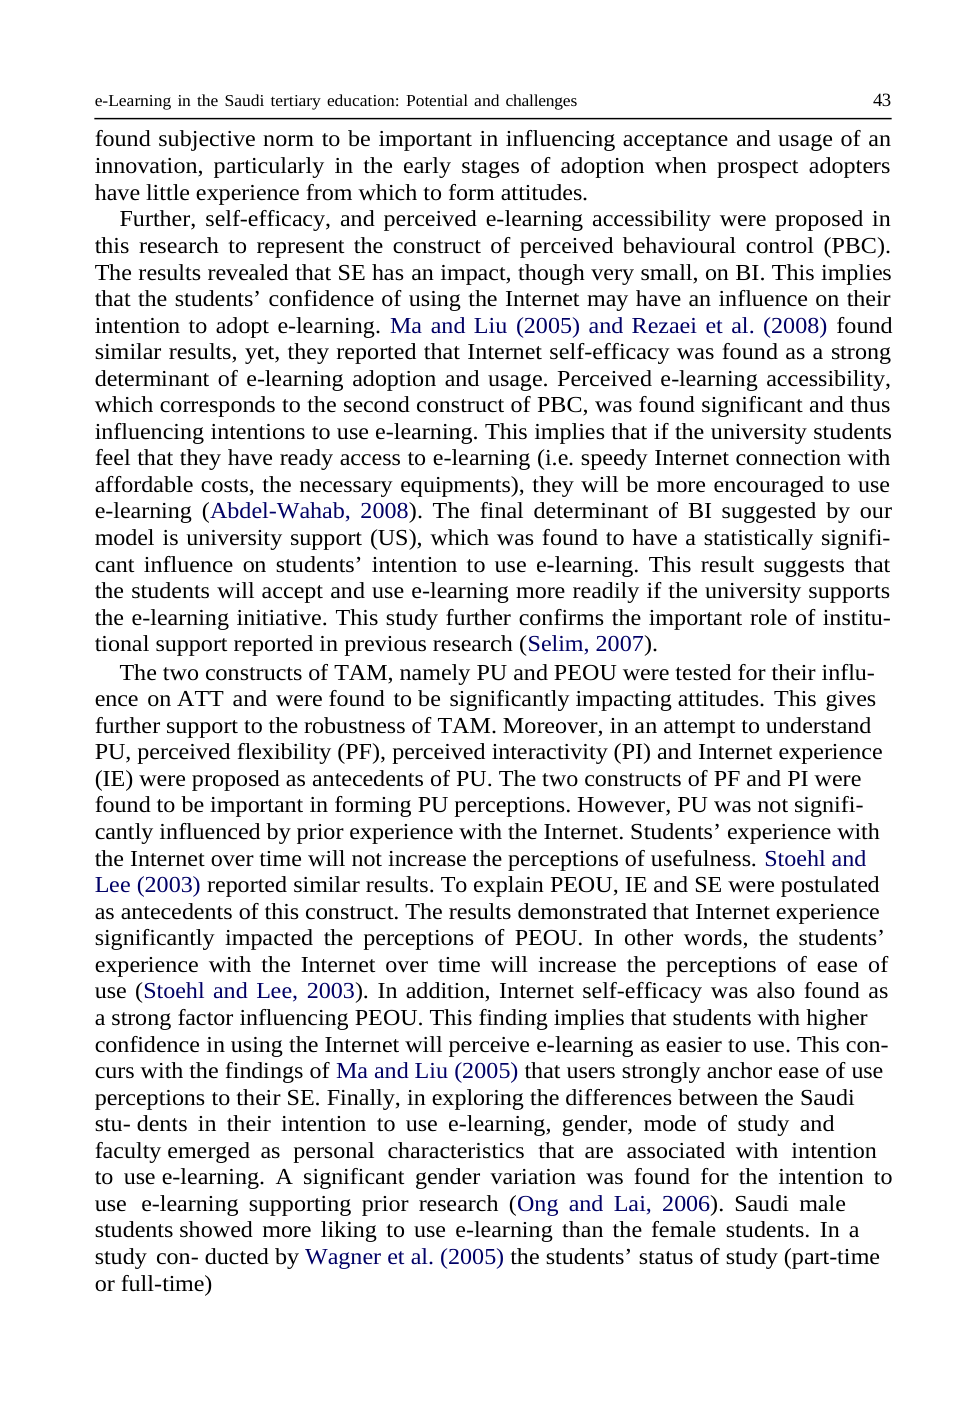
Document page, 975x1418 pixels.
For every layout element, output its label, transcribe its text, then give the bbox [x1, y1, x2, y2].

text The two constructs of TAM, namely PU and PEOU were tested for their influ- ence on ATT and were found to be significantly impacting attitudes. This gives further support to the robustness of TAM. Moreover, in an attempt to understand PU, perceived flexibility (PF), perceived interactivity (PI) and Internet experience (IE) were proposed as antecedents of PU. The two constructs of PF and PI were found to be important in forming PU perceptions. However, PU was not signifi- cantly influenced by prior experience with the Internet. Students’ experience with the Internet over time will not increase the perceptions of usefulness. Stoehl and Lee (2003) reported similar results. To explain PEOU, IE and SE were postulated as antecedents of this construct. The results demonstrated that Internet experience significantly impacted the perceptions of PEOU. In other words, the students’ experience with the Internet over time will increase the perceptions of ease of use (Stoehl and Lee, 2003). In addition, Internet self-efficacy was also found as a strong factor influencing PEOU. This finding implies that students with higher confidence in using the Internet will perceive e-learning as easier to use. This con- curs with the findings of Ma and Liu (2005) that users strongly anchor ease of use perceptions to their SE. Finally, in exploring the differences between the Saudi stu- dents in their intention to use e-learning, gender, mode of study and faculty emerged as personal characteristics that are associated with intention to use e-learning. A significant gender variation was found for the intention to use e-learning supporting prior research (Ong and Lai, 2006). Saudi male students showed more liking to use e-learning than the female students. In a study con- ducted by Wagner et al. (2005) the students’ status of study (part-time or full-time) [94, 659, 892, 1296]
text found subjective norm to be important in influencing acceptance and usage of an innovation, particularly in the early stages of adoption when prospect adopters have little experience from which to form attitudes. [94, 125, 892, 205]
text Further, self-efficacy, and perceived e-learning accessibility were proposed in this research to represent the construct of perceived behavioural control (PBC). The results revealed that SE has an impact, though very small, on BI. This implies that the students’ confidence of using the Internet may have an influence on their intention to adopt e-learning. Ma and Liu (2005) and Rezaei et al. (2008) found similar results, yet, they reported that Internet self-efficacy was found as a strong determinant of e-learning adoption and usage. Perceived e-learning accessibility, which corresponds to the second construct of PBC, was found significant and thus influencing intentions to use e-learning. This implies that if the university students feel that they have ready access to e-learning (i.e. speedy Internet connection with affordable costs, the necessary equipments), they will be more encouraged to use e-learning (Abdel-Wahab, 2008). The final determinant of BI suggested by our model is university support (US), which was found to have a statistically signifi- cant influence on students’ intention to use e-learning. This result suggests that the students will accept and use e-learning more readily if the university supports the e-learning initiative. This study further confirms the important role of institu- tional support reported in previous research (Selim, 2007). [94, 205, 892, 657]
